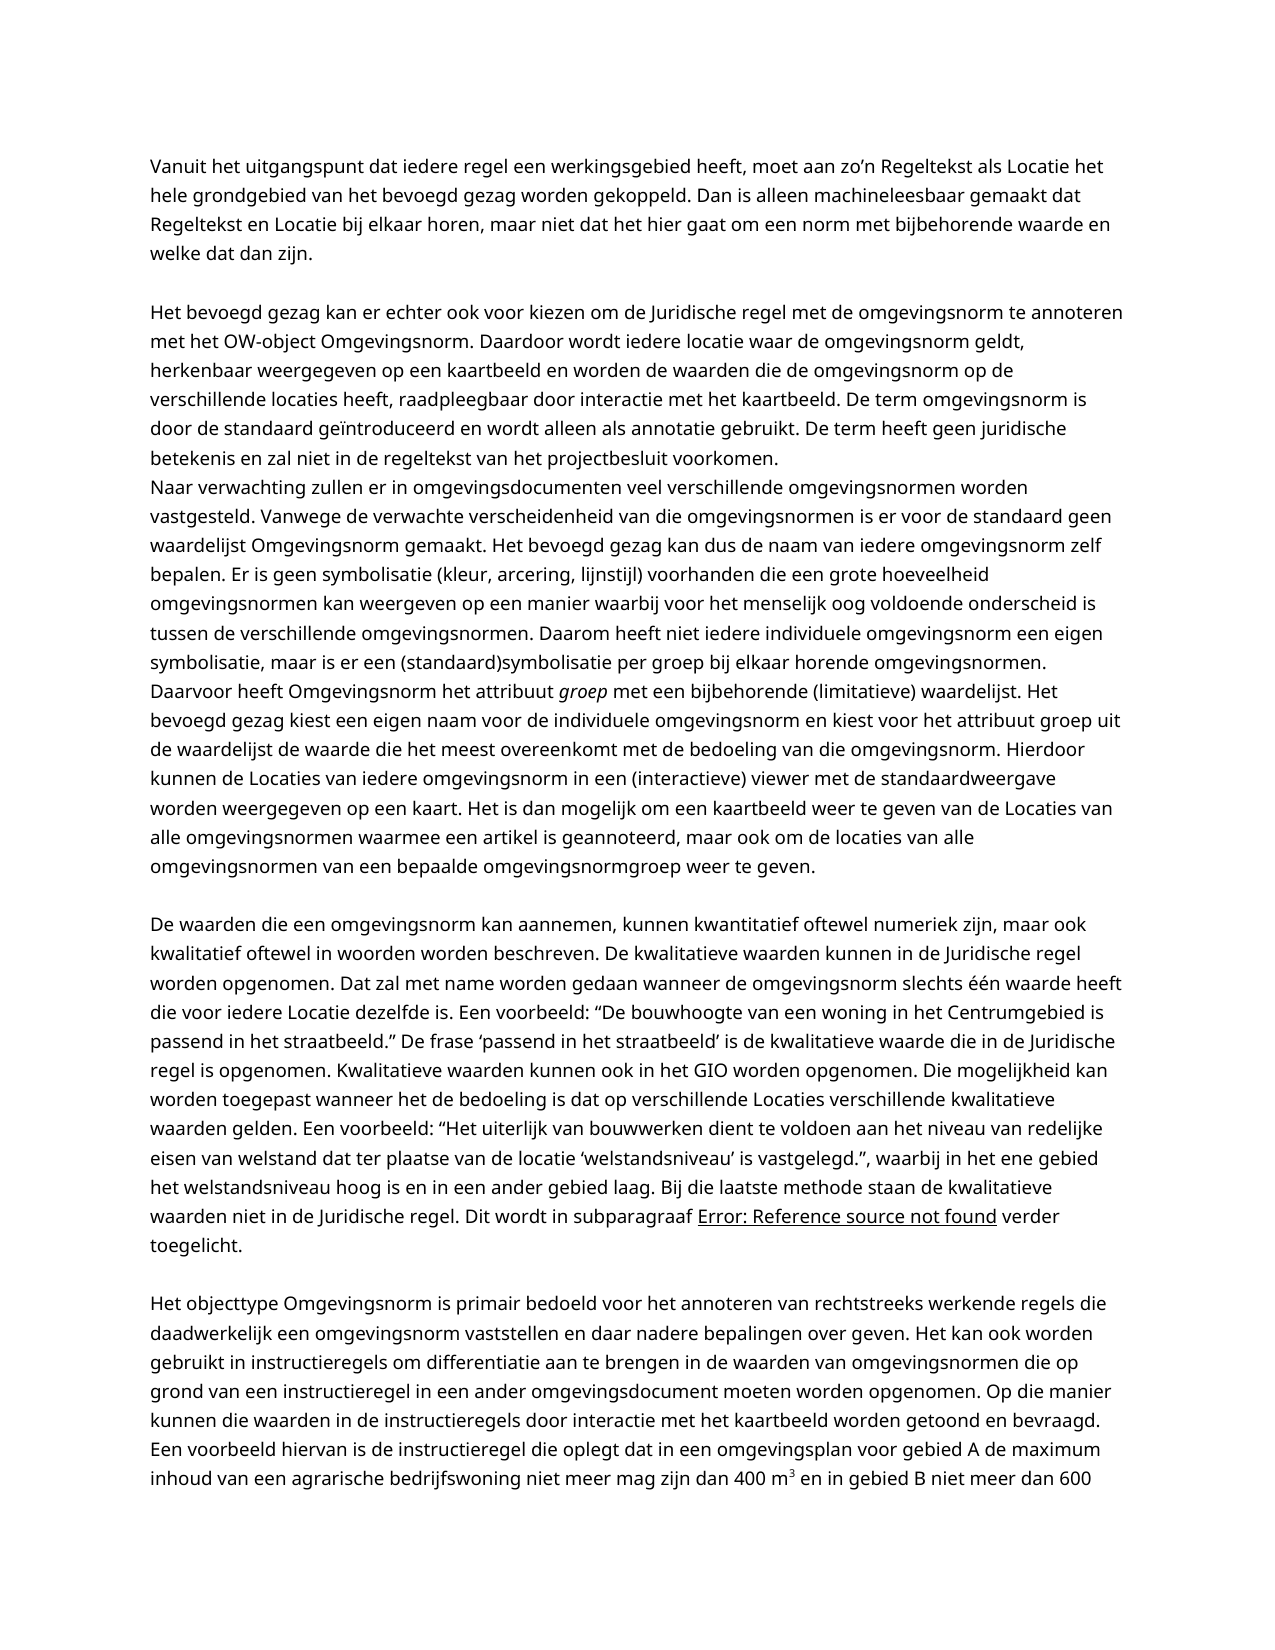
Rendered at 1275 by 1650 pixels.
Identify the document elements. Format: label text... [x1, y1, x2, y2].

text Het bevoegd gezag kan er echter ook voor kiezen om de Juridische regel met de omgevingsnorm te annoteren met het OW-object Omgevingsnorm. Daardoor wordt iedere locatie waar de omgevingsnorm geldt, herkenbaar weergegeven op een kaartbeeld en worden de waarden die de omgevingsnorm op de verschillende locaties heeft, raadpleegbaar door interactie met het kaartbeeld. De term omgevingsnorm is door de standaard geïntroduceerd en wordt alleen als annotatie gebruikt. De term heeft geen juridische betekenis en zal niet in de regeltekst van het projectbesluit voorkomen. [150, 296, 1125, 471]
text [150, 1287, 1125, 1492]
text Vanuit het uitgangspunt dat iedere regel een werkingsgebied heeft, moet aan zo’n Regeltekst als Locatie het hele grondgebied van het bevoegd gezag worden gekoppeld. Dan is alleen machineleesbaar gemaakt dat Regeltekst en Locatie bij elkaar horen, maar niet dat het hier gaat om een norm met bijbehorende waarde en welke dat dan zijn. [150, 150, 1125, 267]
text Naar verwachting zullen er in omgevingsdocumenten veel verschillende omgevingsnormen worden vastgesteld. Vanwege de verwachte verscheidenheid van die omgevingsnormen is er voor de standaard geen waardelijst Omgevingsnorm gemaakt. Het bevoegd gezag kan dus de naam van iedere omgevingsnorm zelf bepalen. Er is geen symbolisatie (kleur, arcering, lijnstijl) voorhanden die een grote hoeveelheid omgevingsnormen kan weergeven op een manier waarbij voor het menselijk oog voldoende onderscheid is tussen de verschillende omgevingsnormen. Daarom heeft niet iedere individuele omgevingsnorm een eigen symbolisatie, maar is er een (standaard)symbolisatie per groep bij elkaar horende omgevingsnormen. Daarvoor heeft Omgevingsnorm het attribuut groep met een bijbehorende (limitatieve) waardelijst. Het bevoegd gezag kiest een eigen naam voor de individuele omgevingsnorm en kiest voor het attribuut groep uit de waardelijst de waarde die het meest overeenkomt met de bedoeling van die omgevingsnorm. Hierdoor kunnen de Locaties van iedere omgevingsnorm in een (interactieve) viewer met de standaardweergave worden weergegeven op een kaart. Het is dan mogelijk om een kaartbeeld weer te geven van de Locaties van alle omgevingsnormen waarmee een artikel is geannoteerd, maar ook om de locaties van alle omgevingsnormen van een bepaalde omgevingsnormgroep weer te geven. [150, 471, 1125, 879]
